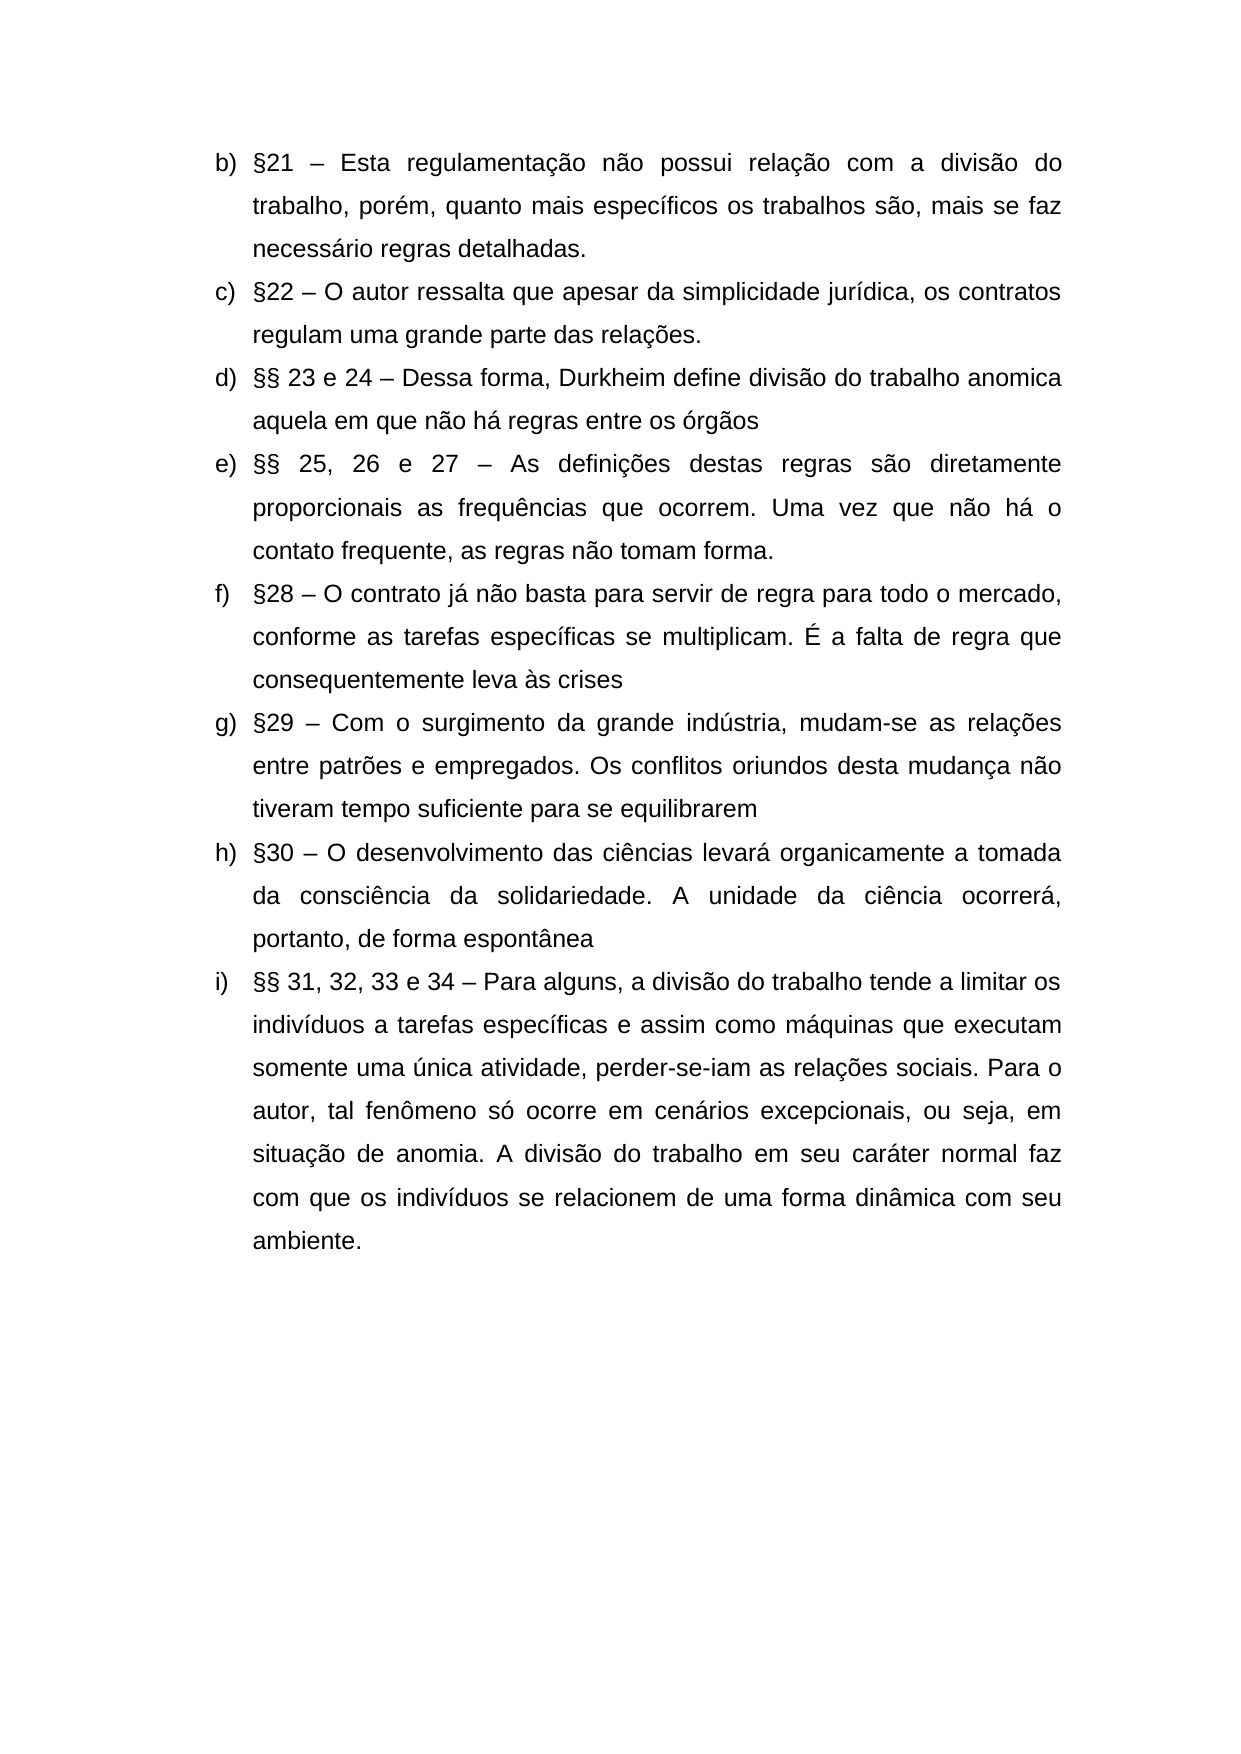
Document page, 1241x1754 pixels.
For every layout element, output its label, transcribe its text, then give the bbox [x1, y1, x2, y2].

list §29 – Com o surgimento da grande indústria, mudam-se as relações entre patrões e empregados. Os conflitos oriundos desta mudança não tiveram tempo suficiente para se equilibrarem [215, 708, 1063, 823]
list §21 – Esta regulamentação não possui relação com a divisão do trabalho, porém, quanto mais específicos os trabalhos são, mais se faz necessário regras detalhadas. [215, 148, 1063, 263]
list §§ 23 e 24 – Dessa forma, Durkheim define divisão do trabalho anomica aquela em que não há regras entre os órgãos [215, 363, 1063, 435]
list §22 – O autor ressalta que apesar da simplicidade jurídica, os contratos regulam uma grande parte das relações. [215, 277, 1063, 349]
list §30 – O desenvolvimento das ciências levará organicamente a tomada da consciência da solidariedade. A unidade da ciência ocorrerá, portanto, de forma espontânea [215, 838, 1063, 953]
list §28 – O contrato já não basta para servir de regra para todo o mercado, conforme as tarefas específicas se multiplicam. É a falta de regra que consequentemente leva às crises [215, 579, 1063, 694]
list §§ 25, 26 e 27 – As definições destas regras são diretamente proporcionais as frequências que ocorrem. Uma vez que não há o contato frequente, as regras não tomam forma. [215, 449, 1063, 564]
list §§ 31, 32, 33 e 34 – Para alguns, a divisão do trabalho tende a limitar os indivíduos a tarefas específicas e assim como máquinas que executam somente uma única atividade, perder-se-iam as relações sociais. Para o autor, tal fenômeno só ocorre em cenários excepcionais, ou seja, em situação de anomia. A divisão do trabalho em seu caráter normal faz com que os indivíduos se relacionem de uma forma dinâmica com seu ambiente. [215, 967, 1063, 1254]
